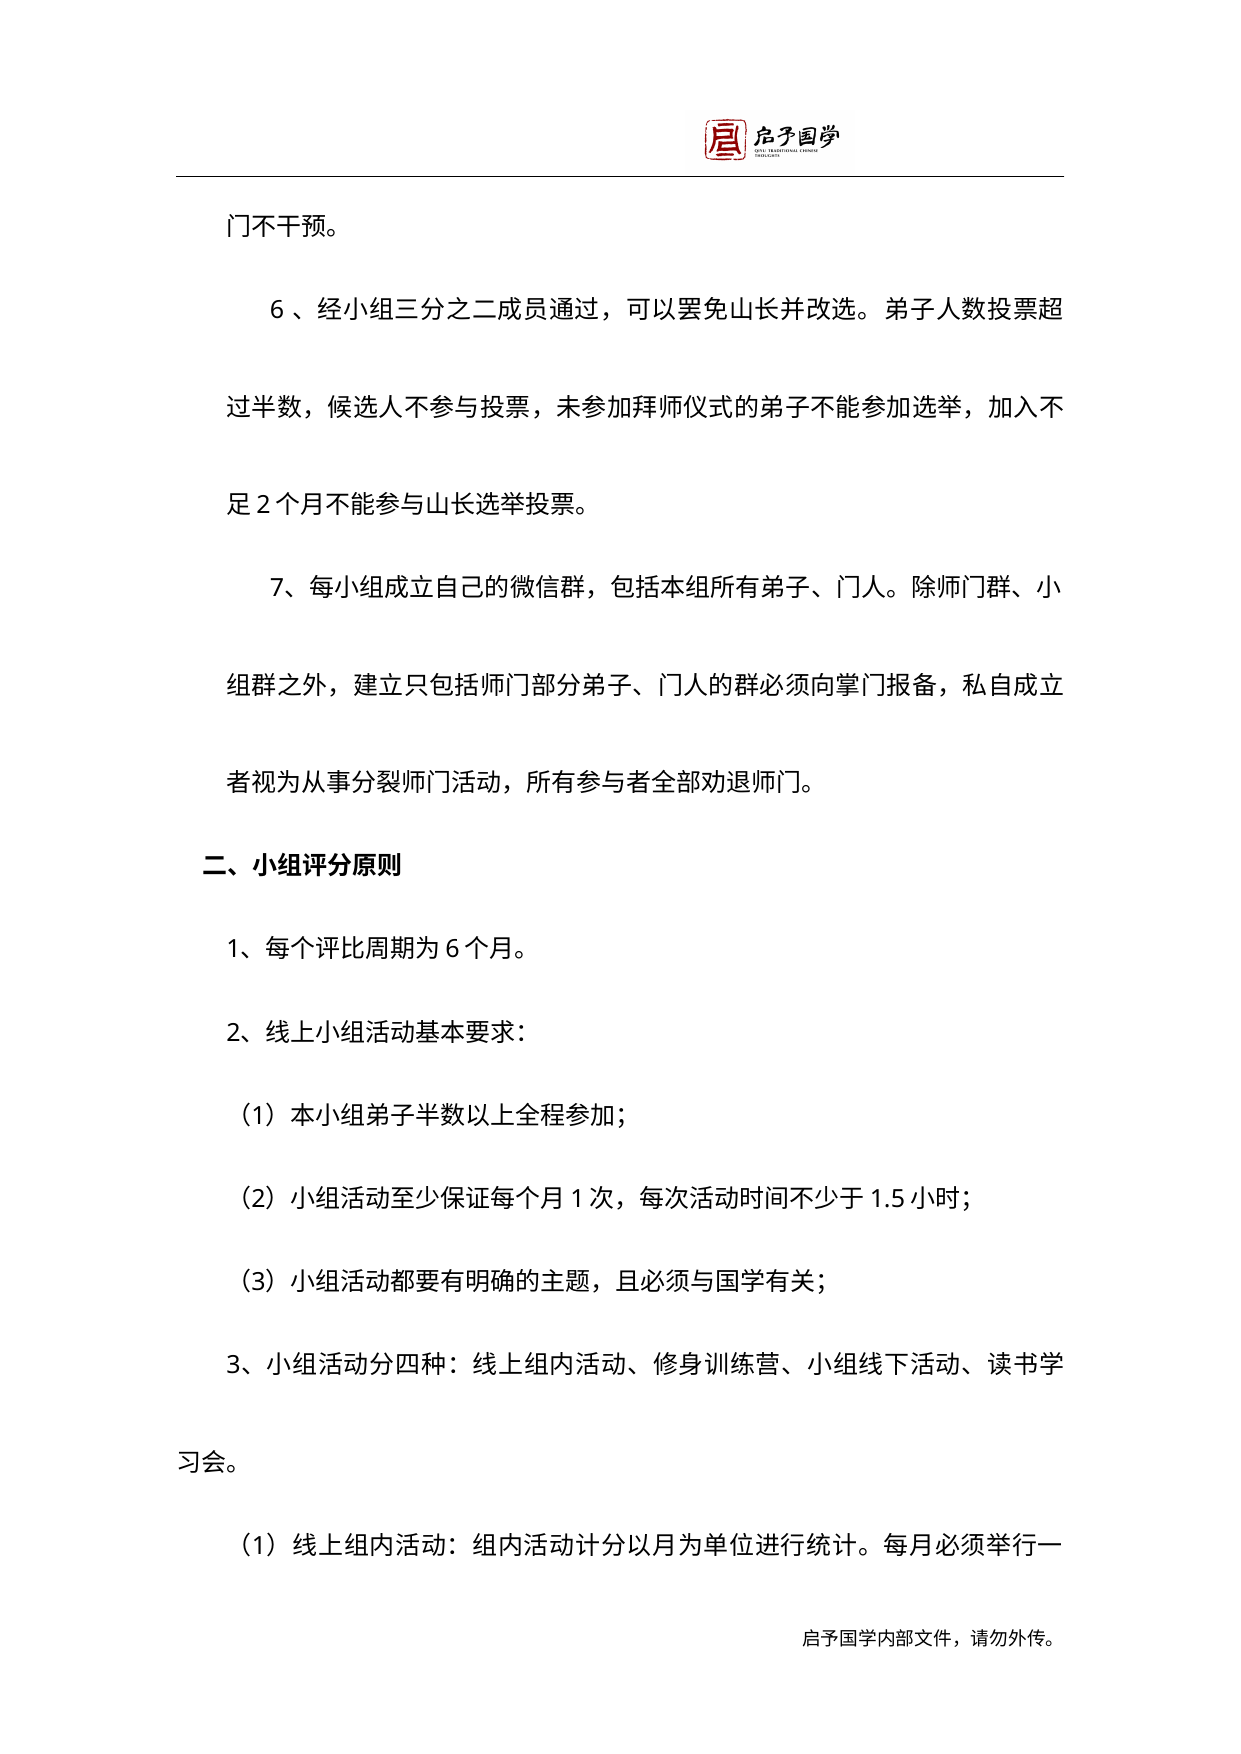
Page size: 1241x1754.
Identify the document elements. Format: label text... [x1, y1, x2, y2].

text 7、每小组成立自己的微信群，包括本组所有弟子、门人。除师门群、小组群之外，建立只包括师门部分弟子、门人的群必须向掌门报备，私自成立者视为从事分裂师门活动，所有参与者全部劝退师门。 [226, 553, 1064, 813]
text 二、小组评分原则 [176, 831, 1064, 896]
text 2、线上小组活动基本要求： [176, 998, 1064, 1063]
text （1）本小组弟子半数以上全程参加； [176, 1081, 1064, 1146]
text （2）小组活动至少保证每个月1次，每次活动时间不少于1.5小时； [176, 1164, 1064, 1229]
text 6 、经小组三分之二成员通过，可以罢免山长并改选。弟子人数投票超过半数，候选人不参与投票，未参加拜师仪式的弟子不能参加选举，加入不足2个月不能参与山长选举投票。 [226, 275, 1064, 535]
picture [685, 110, 856, 174]
text 3、小组活动分四种：线上组内活动、修身训练营、小组线下活动、读书学习会。 [176, 1330, 1064, 1493]
text （3）小组活动都要有明确的主题，且必须与国学有关； [176, 1247, 1064, 1312]
text 5、小组组织架构和运作模式，由各组自行决定；可以在不违反师门规则的前提下自行制定组规；组内自设职务，或由山长任命，或由选举产生，师门不干预。 [226, 192, 1064, 257]
text （1）线上组内活动：组内活动计分以月为单位进行统计。每月必须举行一次。每个月组内活动满分10分。弟子缺席按比例扣分。计算方法：实际出席人数除以应出席人数，乘以10。 [176, 1511, 1064, 1576]
text 1、每个评比周期为6个月。 [176, 914, 1064, 979]
